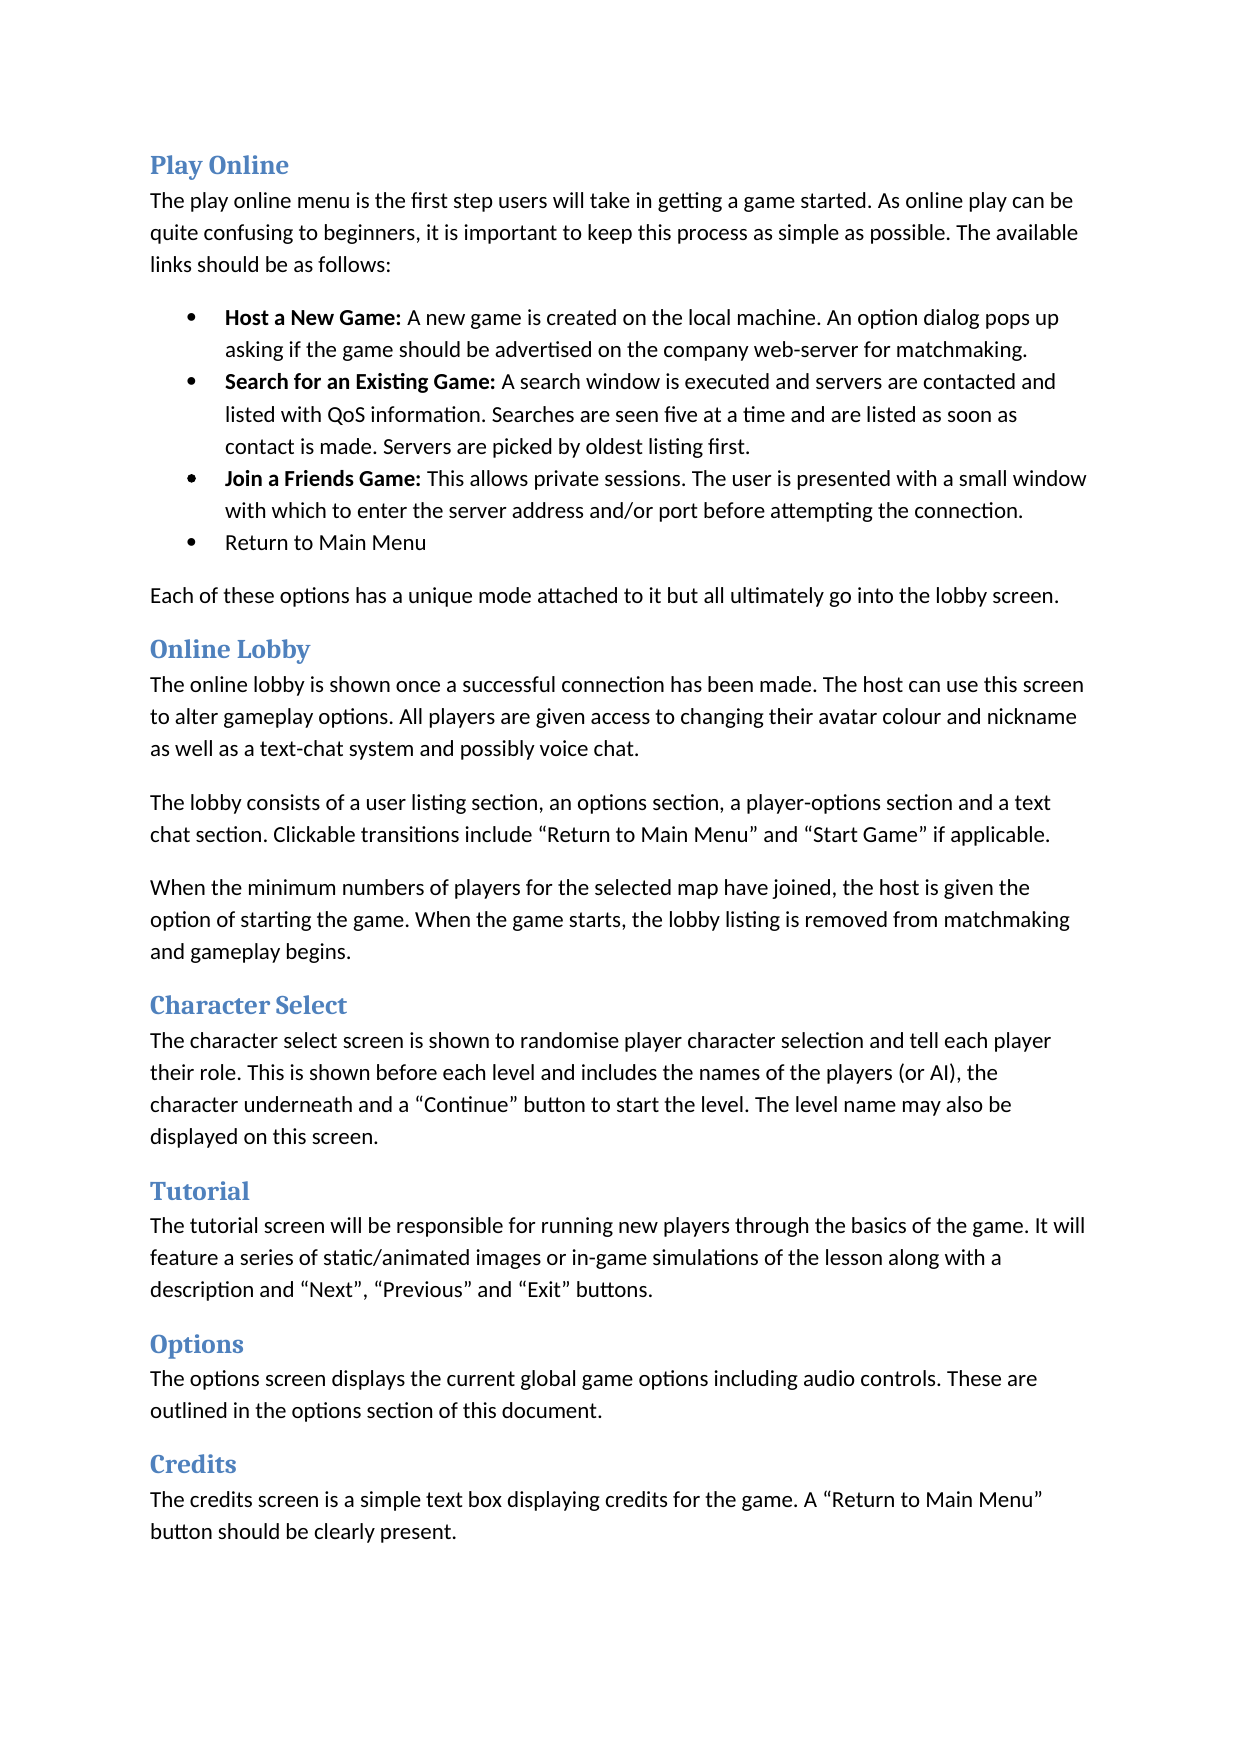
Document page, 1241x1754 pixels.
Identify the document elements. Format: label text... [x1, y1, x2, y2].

subtitle Play Online [150, 150, 1090, 181]
text The online lobby is shown once a successful connection has been made. The host can use this screen to alter gameplay options. All players are given access to changing their avatar colour and nickname as well as a text-chat system and possibly voice chat. [150, 670, 1090, 763]
text The tutorial screen will be responsible for running new players through the basics of the game. It will feature a series of static/animated images or in-game simulations of the lesson along with a description and “Next”, “Previous” and “Exit” buttons. [150, 1211, 1090, 1304]
subtitle Options [150, 1329, 1090, 1360]
list Search for an Existing Game: A search window is executed and servers are contacted and listed with QoS information. Searches are seen five at a time and are listed as soon as contact is made. Servers are picked by oldest listing first. [187, 367, 1090, 460]
text The lobby consists of a user listing section, an options section, a player-options section and a text chat section. Clickable transitions include “Return to Main Menu” and “Start Game” if applicable. [150, 788, 1090, 848]
list Join a Friends Game: This allows private sessions. The user is presented with a small window with which to enter the server address and/or port before attempting the connection. [187, 464, 1090, 524]
subtitle Credits [150, 1449, 1090, 1481]
list Return to Main Menu [187, 528, 1090, 556]
text The credits screen is a simple text box displaying credits for the game. A “Return to Main Menu” button should be clearly present. [150, 1485, 1090, 1546]
text When the minimum numbers of players for the selected map have joined, the host is given the option of starting the game. When the game starts, the lobby listing is removed from matchmaking and gameplay begins. [150, 873, 1090, 965]
text Each of these options has a unique mode attached to it but all ultimately go into the lobby screen. [150, 581, 1090, 609]
text The character select screen is shown to randomise player character selection and tell each player their role. This is shown before each level and includes the names of the players (or AI), the character underneath and a “Continue” button to start the level. The level name may also be displayed on this screen. [150, 1026, 1090, 1151]
subtitle Online Lobby [150, 634, 1090, 666]
subtitle Character Select [150, 990, 1090, 1021]
subtitle Tutorial [150, 1176, 1090, 1207]
text The options screen displays the current global game options including audio controls. These are outlined in the options section of this document. [150, 1364, 1090, 1424]
